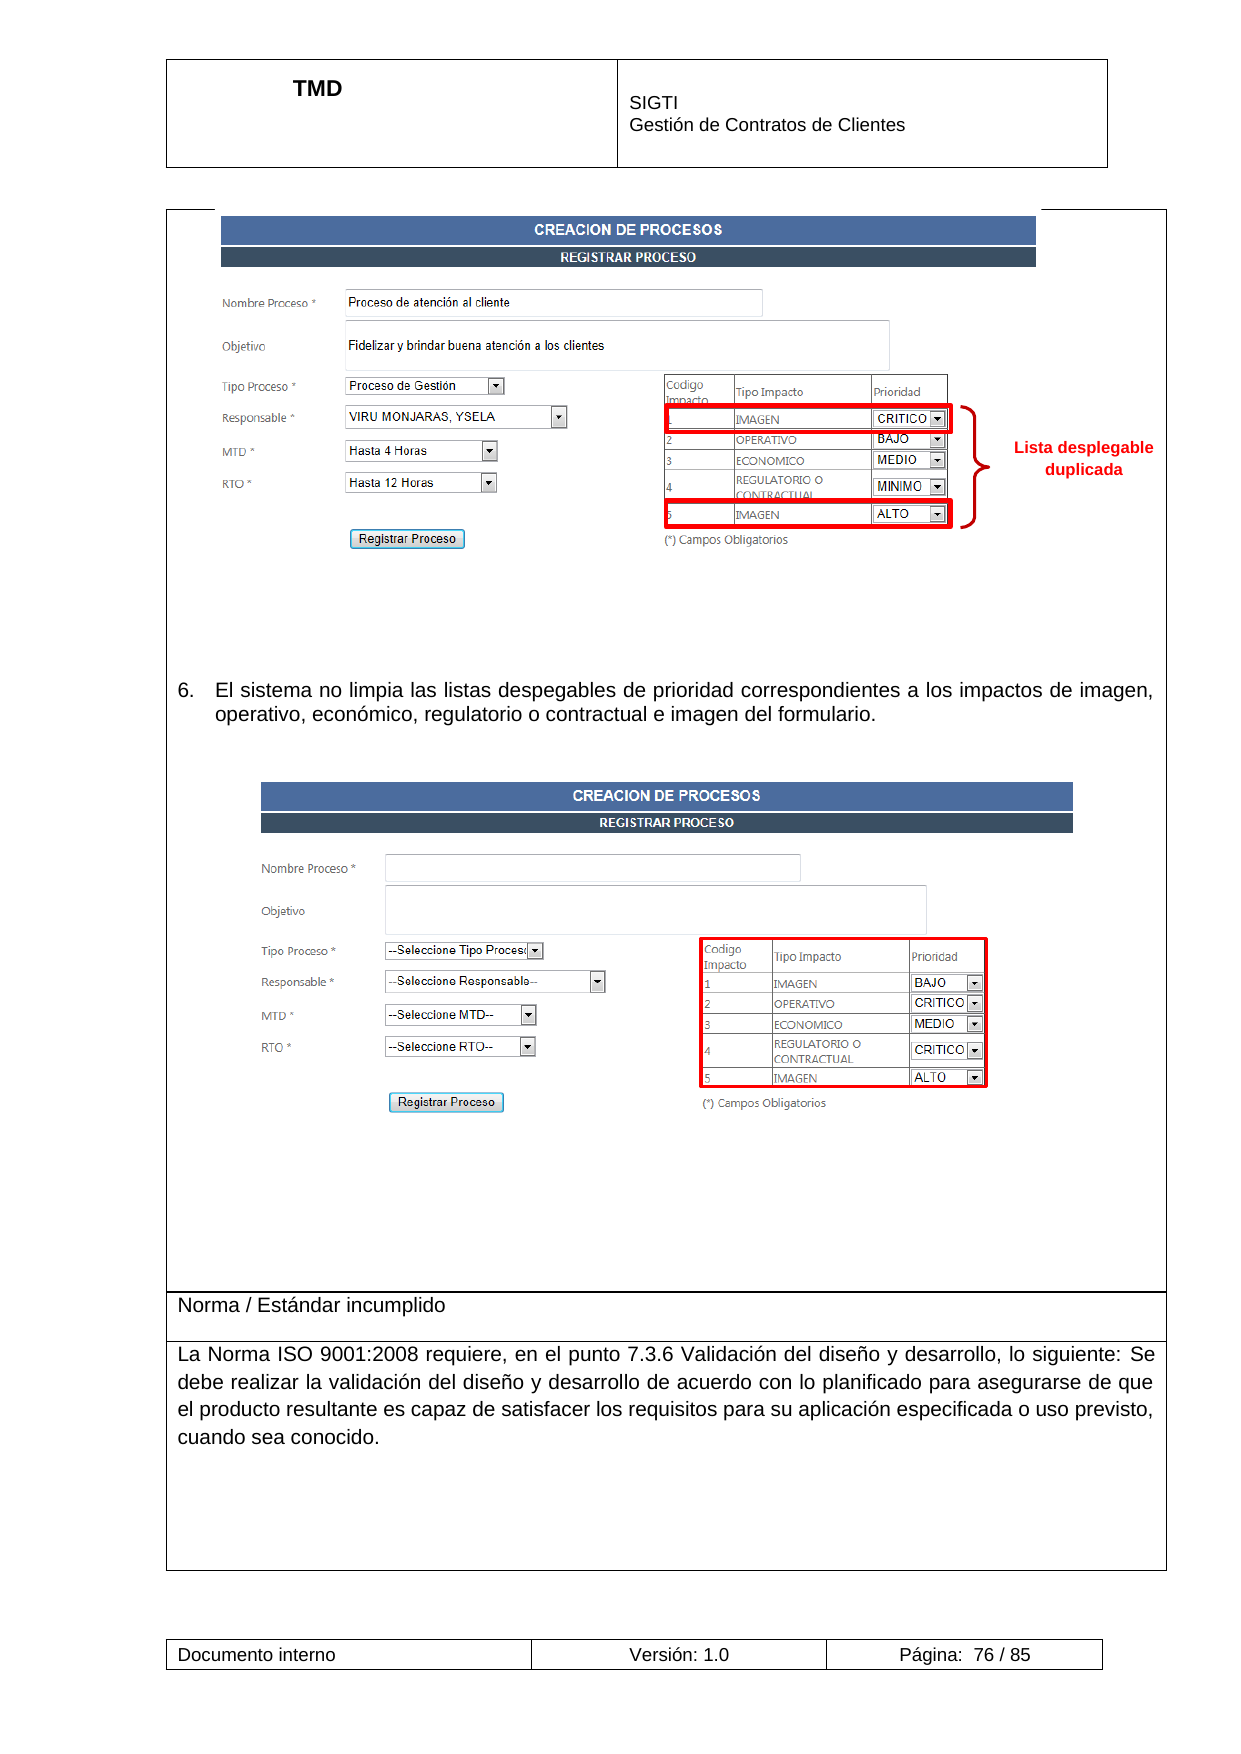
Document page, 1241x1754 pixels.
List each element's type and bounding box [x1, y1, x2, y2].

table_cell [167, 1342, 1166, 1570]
picture [252, 774, 1080, 1122]
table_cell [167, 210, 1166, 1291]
picture [214, 209, 1042, 557]
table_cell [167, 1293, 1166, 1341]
